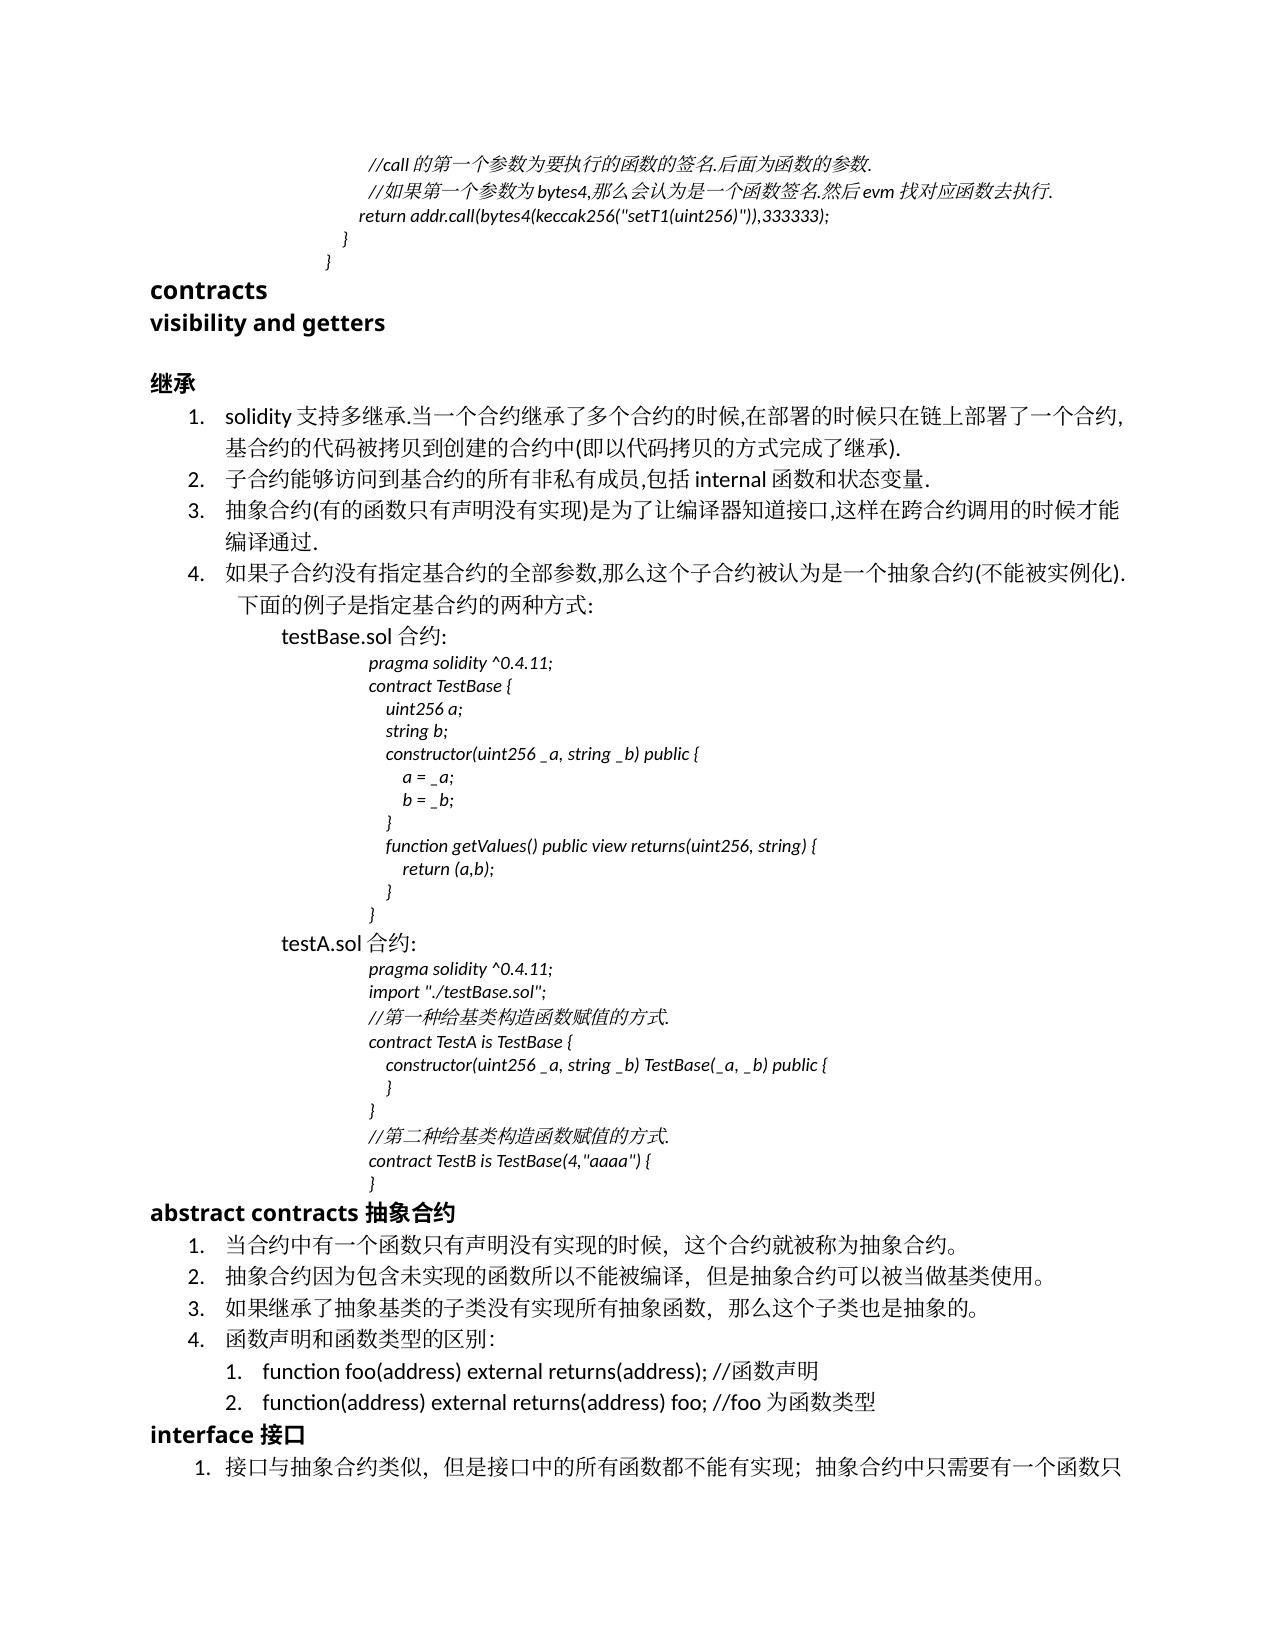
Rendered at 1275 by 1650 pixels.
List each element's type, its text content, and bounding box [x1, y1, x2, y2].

text contract TestBase { [150, 674, 1125, 697]
text 下面的例子是指定基合约的两种方式: [150, 588, 1125, 619]
list 抽象合约因为包含未实现的函数所以不能被编译，但是抽象合约可以被当做基类使用。 [187, 1259, 1125, 1291]
text //第二种给基类构造函数赋值的方式. [150, 1122, 1125, 1149]
text } [150, 811, 1125, 834]
list function(address) external returns(address) foo; //foo为函数类型 [225, 1385, 1125, 1417]
text //第一种给基类构造函数赋值的方式. [150, 1003, 1125, 1030]
list function foo(address) external returns(address); //函数声明 [225, 1354, 1125, 1385]
text //如果第一个参数为bytes4,那么会认为是一个函数签名.然后evm找对应函数去执行. [150, 177, 1125, 204]
text constructor(uint256 _a, string _b) TestBase(_a, _b) public { [150, 1053, 1125, 1076]
text contract TestA is TestBase { [150, 1030, 1125, 1053]
text } [150, 1076, 1125, 1099]
text a = _a; [150, 766, 1125, 788]
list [150, 1450, 1125, 1482]
text } [150, 880, 1125, 903]
text //call的第一个参数为要执行的函数的签名.后面为函数的参数. [150, 150, 1125, 177]
list 如果继承了抽象基类的子类没有实现所有抽象函数，那么这个子类也是抽象的。 [187, 1291, 1125, 1322]
text } [150, 1099, 1125, 1122]
text } [150, 250, 1125, 273]
list 函数声明和函数类型的区别： [187, 1322, 1125, 1354]
text return addr.call(bytes4(keccak256("setT1(uint256)")),333333); [150, 204, 1125, 227]
text return (a,b); [150, 857, 1125, 880]
text pragma solidity ^0.4.11; [150, 651, 1125, 674]
text uint256 a; [150, 697, 1125, 720]
text contract TestB is TestBase(4,"aaaa") { [150, 1149, 1125, 1172]
text testA.sol合约: [281, 926, 1125, 957]
text function getValues() public view returns(uint256, string) { [150, 834, 1125, 857]
list solidity支持多继承.当一个合约继承了多个合约的时候,在部署的时候只在链上部署了一个合约,基合约的代码被拷贝到创建的合约中(即以代码拷贝的方式完成了继承). [187, 399, 1125, 462]
text pragma solidity ^0.4.11; [150, 957, 1125, 980]
list 当合约中有一个函数只有声明没有实现的时候，这个合约就被称为抽象合约。 [187, 1228, 1125, 1259]
text testBase.sol合约: [150, 619, 1125, 651]
text string b; [150, 720, 1125, 743]
text b = _b; [150, 788, 1125, 811]
list 子合约能够访问到基合约的所有非私有成员,包括internal函数和状态变量. [187, 462, 1125, 494]
text import "./testBase.sol"; [150, 980, 1125, 1003]
text constructor(uint256 _a, string _b) public { [150, 743, 1125, 766]
text } [150, 903, 1125, 926]
list 如果子合约没有指定基合约的全部参数,那么这个子合约被认为是一个抽象合约(不能被实例化). [187, 557, 1125, 588]
text } [150, 227, 1125, 250]
list 抽象合约(有的函数只有声明没有实现)是为了让编译器知道接口,这样在跨合约调用的时候才能编译通过. [187, 494, 1125, 557]
text } [150, 1172, 1125, 1195]
